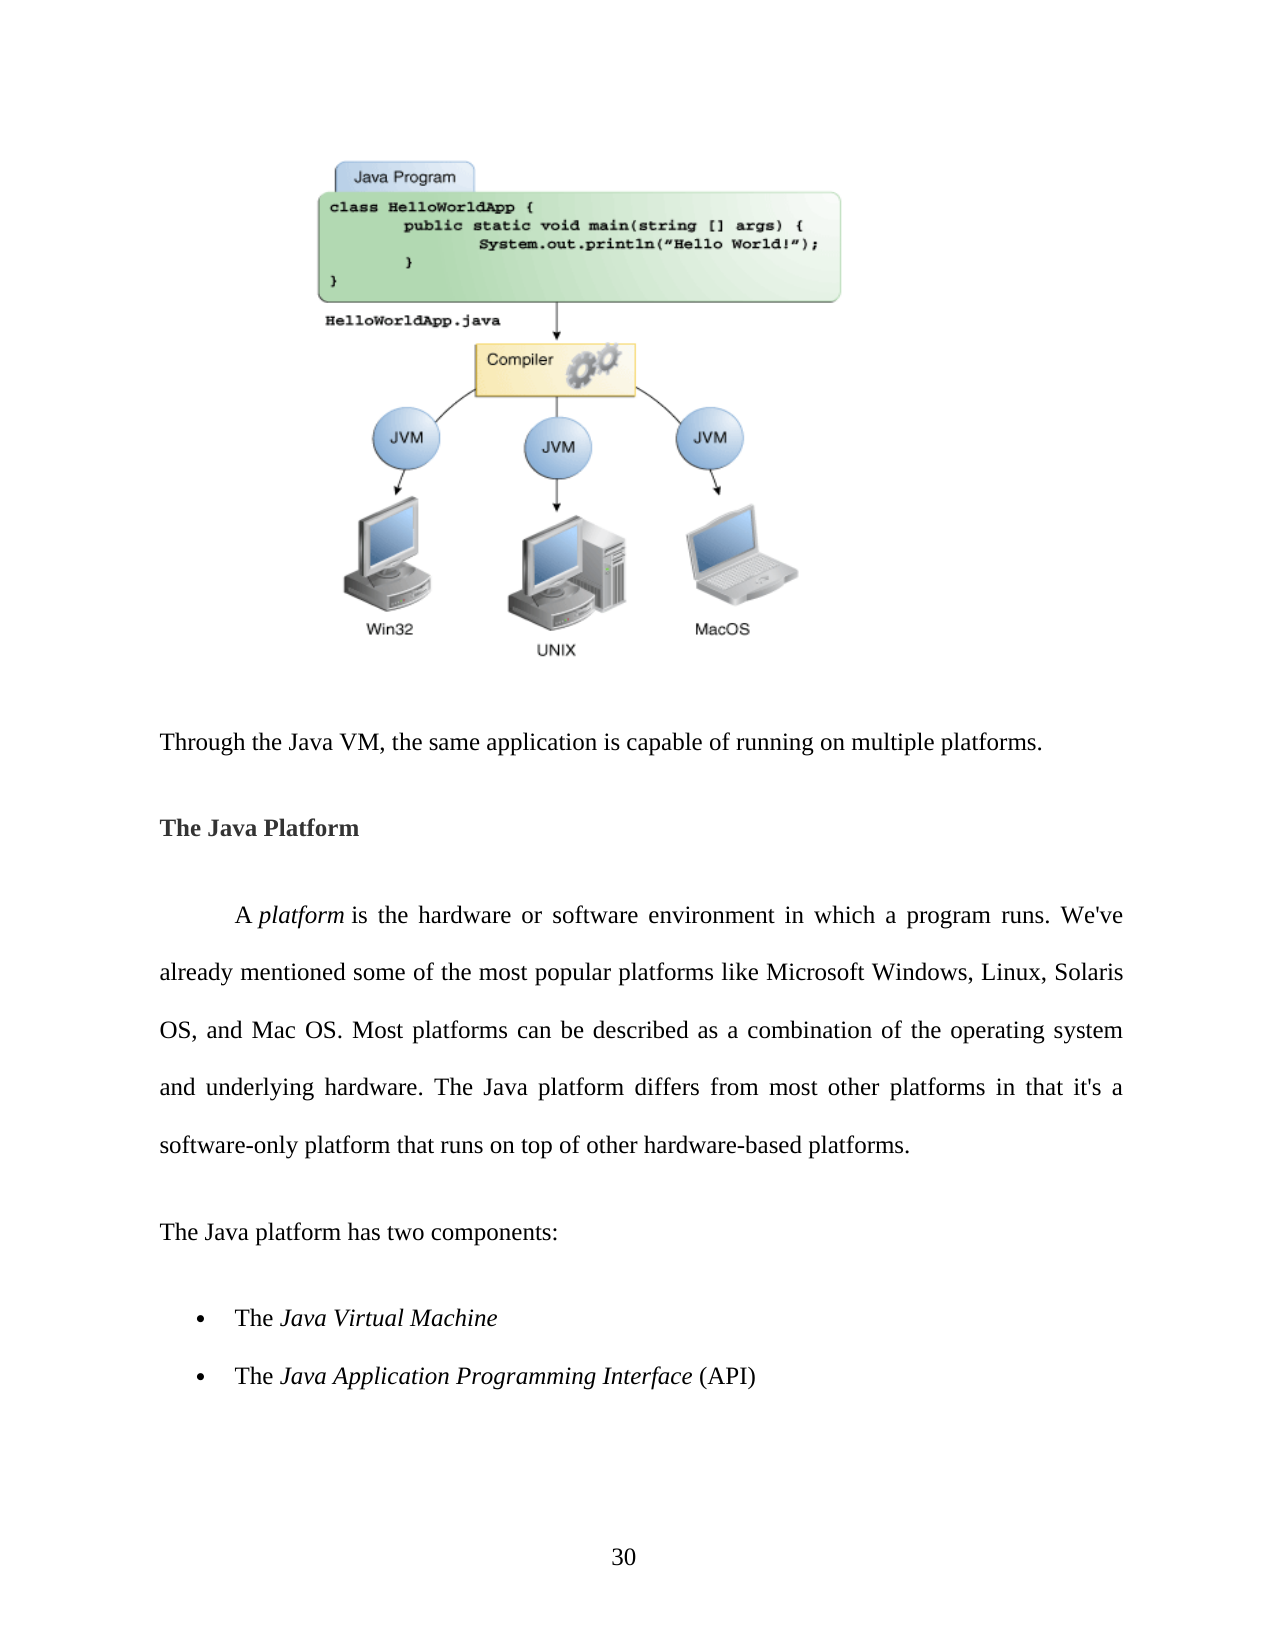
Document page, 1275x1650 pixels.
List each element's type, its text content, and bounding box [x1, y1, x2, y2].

text Through the Java VM, the same application is capable of running on multiple platforms. [159, 727, 1125, 755]
subtitle The Java Platform [159, 813, 1125, 842]
text A platform is the hardware or software environment in which a program runs. We've already mentioned some of the most popular platforms like Microsoft Windows, Linux, Solaris OS, and Mac OS. Most platforms can be described as a combination of the operating system and underlying hardware. The Java platform differs from most other platforms in that it's a software-only platform that runs on top of other hardware-based platforms. [159, 900, 1125, 1159]
list The Java Application Programming Interface (API) [197, 1361, 1125, 1389]
list The Java Virtual Machine [197, 1303, 1125, 1332]
text The Java platform has two components: [159, 1217, 1125, 1245]
picture [309, 150, 851, 669]
